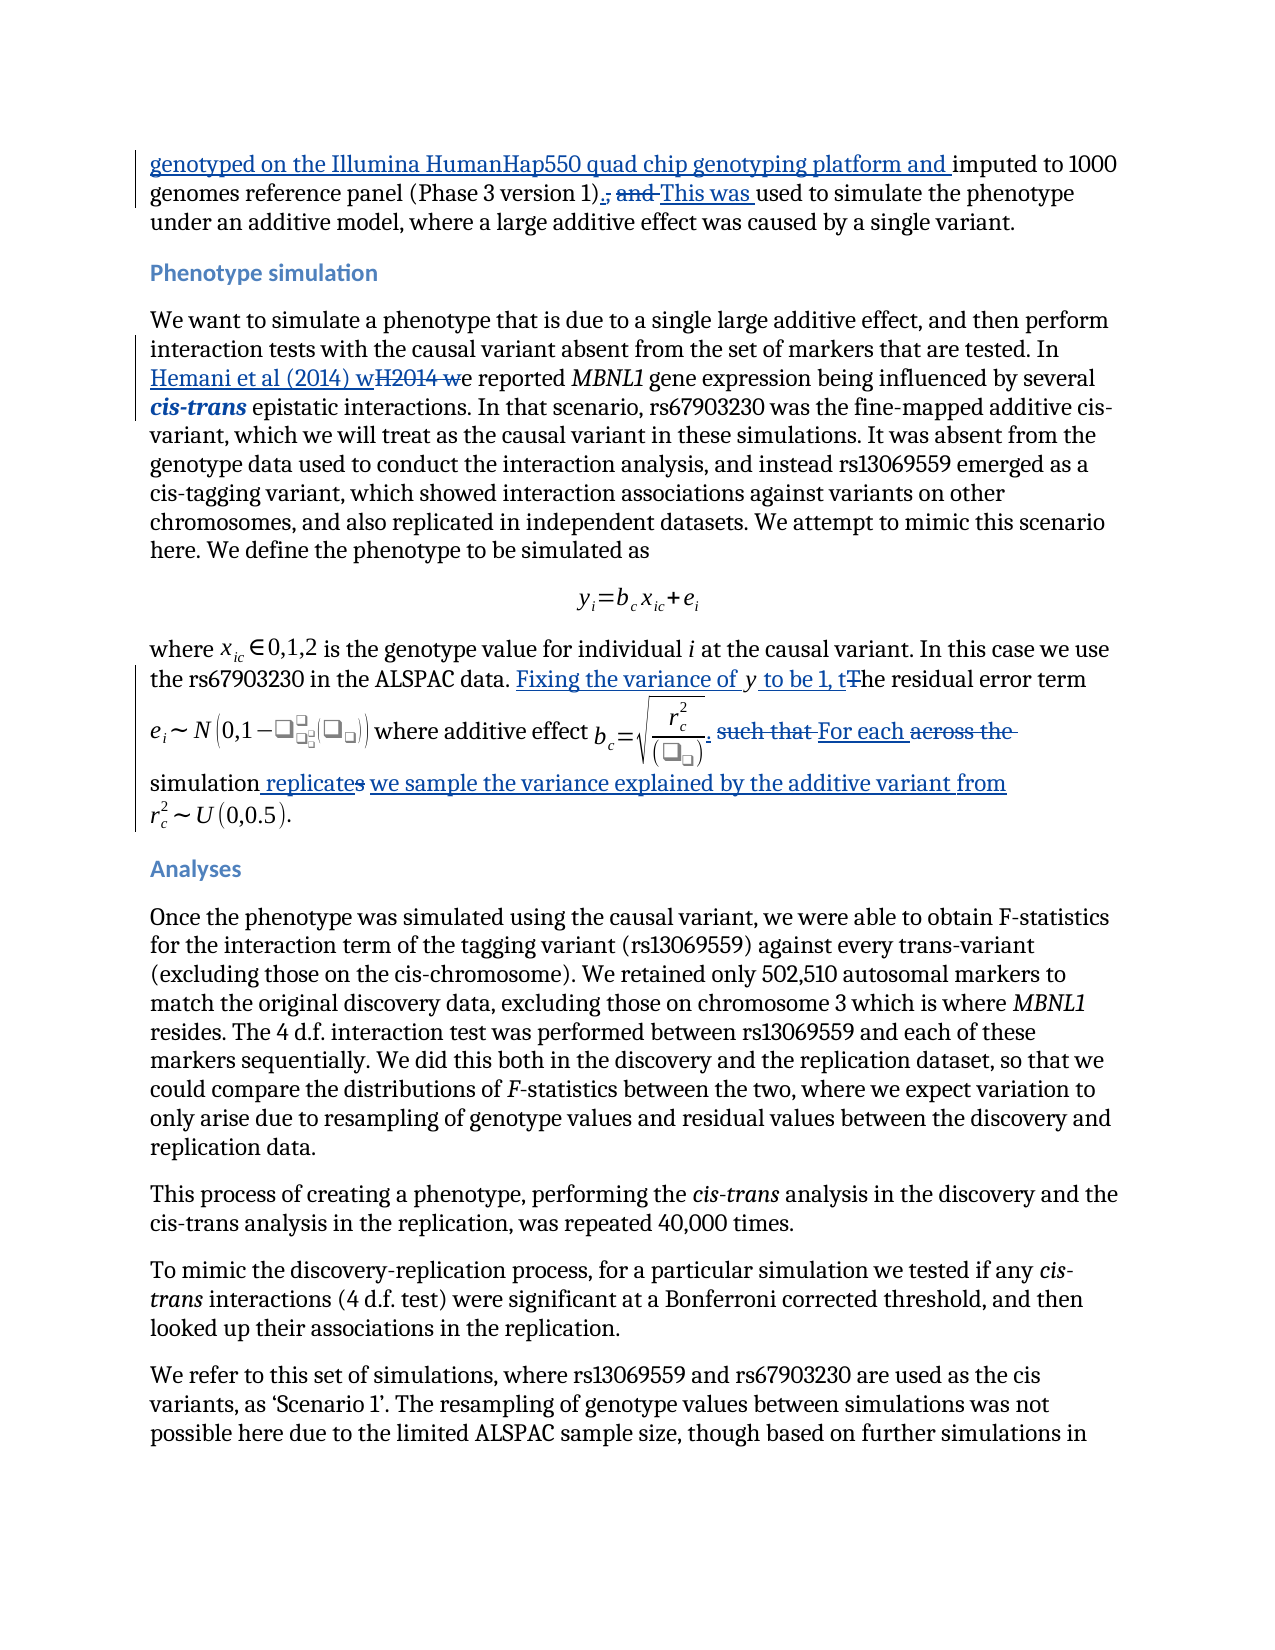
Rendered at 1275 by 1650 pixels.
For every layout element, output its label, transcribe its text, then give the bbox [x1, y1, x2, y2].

text where is the genotype value for individual at the causal variant. In this case we use the rs67903230 in the ALSPAC data. he residual error term where additive effect simulation . [150, 634, 1125, 832]
subtitle Analyses [150, 853, 1125, 884]
text Once the phenotype was simulated using the causal variant, we were able to obtain F-statistics for the interaction term of the tagging variant (rs13069559) against every trans-variant (excluding those on the cis-chromosome). We retained only 502,510 autosomal markers to match the original discovery data, excluding those on chromosome 3 which is where MBNL1 resides. The 4 d.f. interaction test was performed between rs13069559 and each of these markers sequentially. We did this both in the discovery and the replication dataset, so that we could compare the distributions of F-statistics between the two, where we expect variation to only arise due to resampling of genotype values and residual values between the discovery and replication data. [150, 902, 1125, 1161]
text This process of creating a phenotype, performing the cis-trans analysis in the discovery and the cis-trans analysis in the replication, was repeated 40,000 times. [150, 1180, 1125, 1237]
text We want to simulate a phenotype that is due to a single large additive effect, and then perform interaction tests with the causal variant absent from the set of markers that are tested. In e reported MBNL1 gene expression being influenced by several cis-trans epistatic interactions. In that scenario, rs67903230 was the fine-mapped additive cis-variant, which we will treat as the causal variant in these simulations. It was absent from the genotype data used to conduct the interaction analysis, and instead rs13069559 emerged as a cis-tagging variant, which showed interaction associations against variants on other chromosomes, and also replicated in independent datasets. We attempt to mimic this scenario here. We define the phenotype to be simulated as [150, 306, 1125, 565]
subtitle Phenotype simulation [150, 257, 1125, 288]
